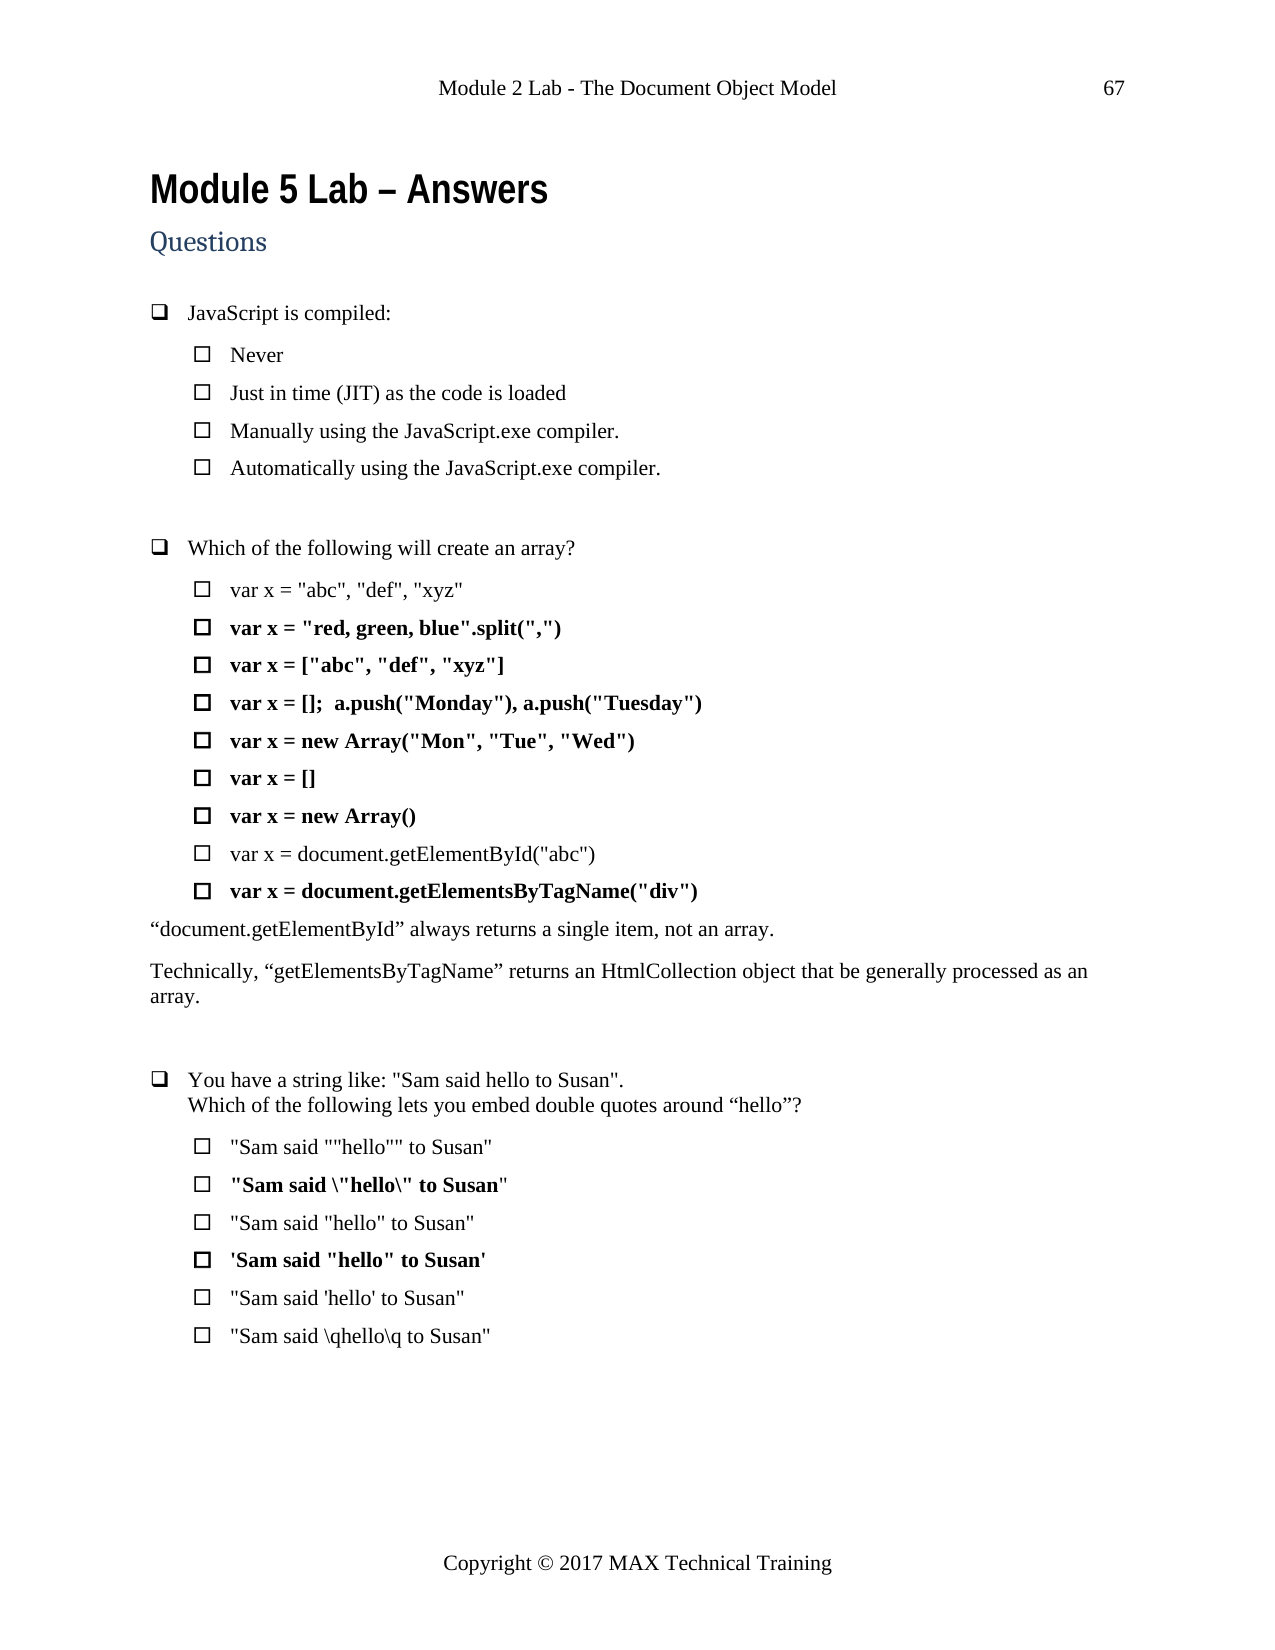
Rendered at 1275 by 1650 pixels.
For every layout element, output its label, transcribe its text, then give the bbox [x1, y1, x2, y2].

list "Sam said ""hello"" to Susan" [192, 1134, 1125, 1159]
list var x = []; a.push("Monday"), a.push("Tuesday") [192, 690, 1125, 715]
list "Sam said \"hello\" to Susan" [192, 1172, 1125, 1197]
list 'Sam said "hello" to Susan' [192, 1247, 1125, 1272]
text “document.getElementById” always returns a single item, not an array. [150, 916, 1125, 941]
list "Sam said 'hello' to Susan" [192, 1285, 1125, 1310]
text You have a string like: "Sam said hello to Susan". Which of the following lets you embed double quotes around “hello”? [150, 1067, 1125, 1117]
list Manually using the JavaScript.exe compiler. [192, 418, 1125, 443]
list var x = document.getElementsByTagName("div") [192, 878, 1125, 904]
text JavaScript is compiled: [150, 300, 1125, 326]
list Just in time (JIT) as the code is loaded [192, 380, 1125, 405]
text Technically, “getElementsByTagName” returns an HtmlCollection object that be generally processed as an array. [150, 958, 1125, 1008]
list var x = "abc", "def", "xyz" [192, 577, 1125, 602]
subtitle Questions [150, 225, 1125, 258]
list "Sam said \qhello\q to Susan" [192, 1323, 1125, 1348]
list var x = new Array() [192, 803, 1125, 828]
list var x = document.getElementById("abc") [192, 841, 1125, 866]
list Never [192, 342, 1125, 367]
list Automatically using the JavaScript.exe compiler. [192, 455, 1125, 481]
list var x = ["abc", "def", "xyz"] [192, 652, 1125, 677]
text Which of the following will create an array? [150, 535, 1125, 560]
subtitle Module 5 Lab – Answers [150, 167, 1125, 212]
list var x = "red, green, blue".split(",") [192, 614, 1125, 640]
list var x = [] [192, 765, 1125, 791]
list "Sam said "hello" to Susan" [192, 1209, 1125, 1235]
list var x = new Array("Mon", "Tue", "Wed") [192, 728, 1125, 753]
